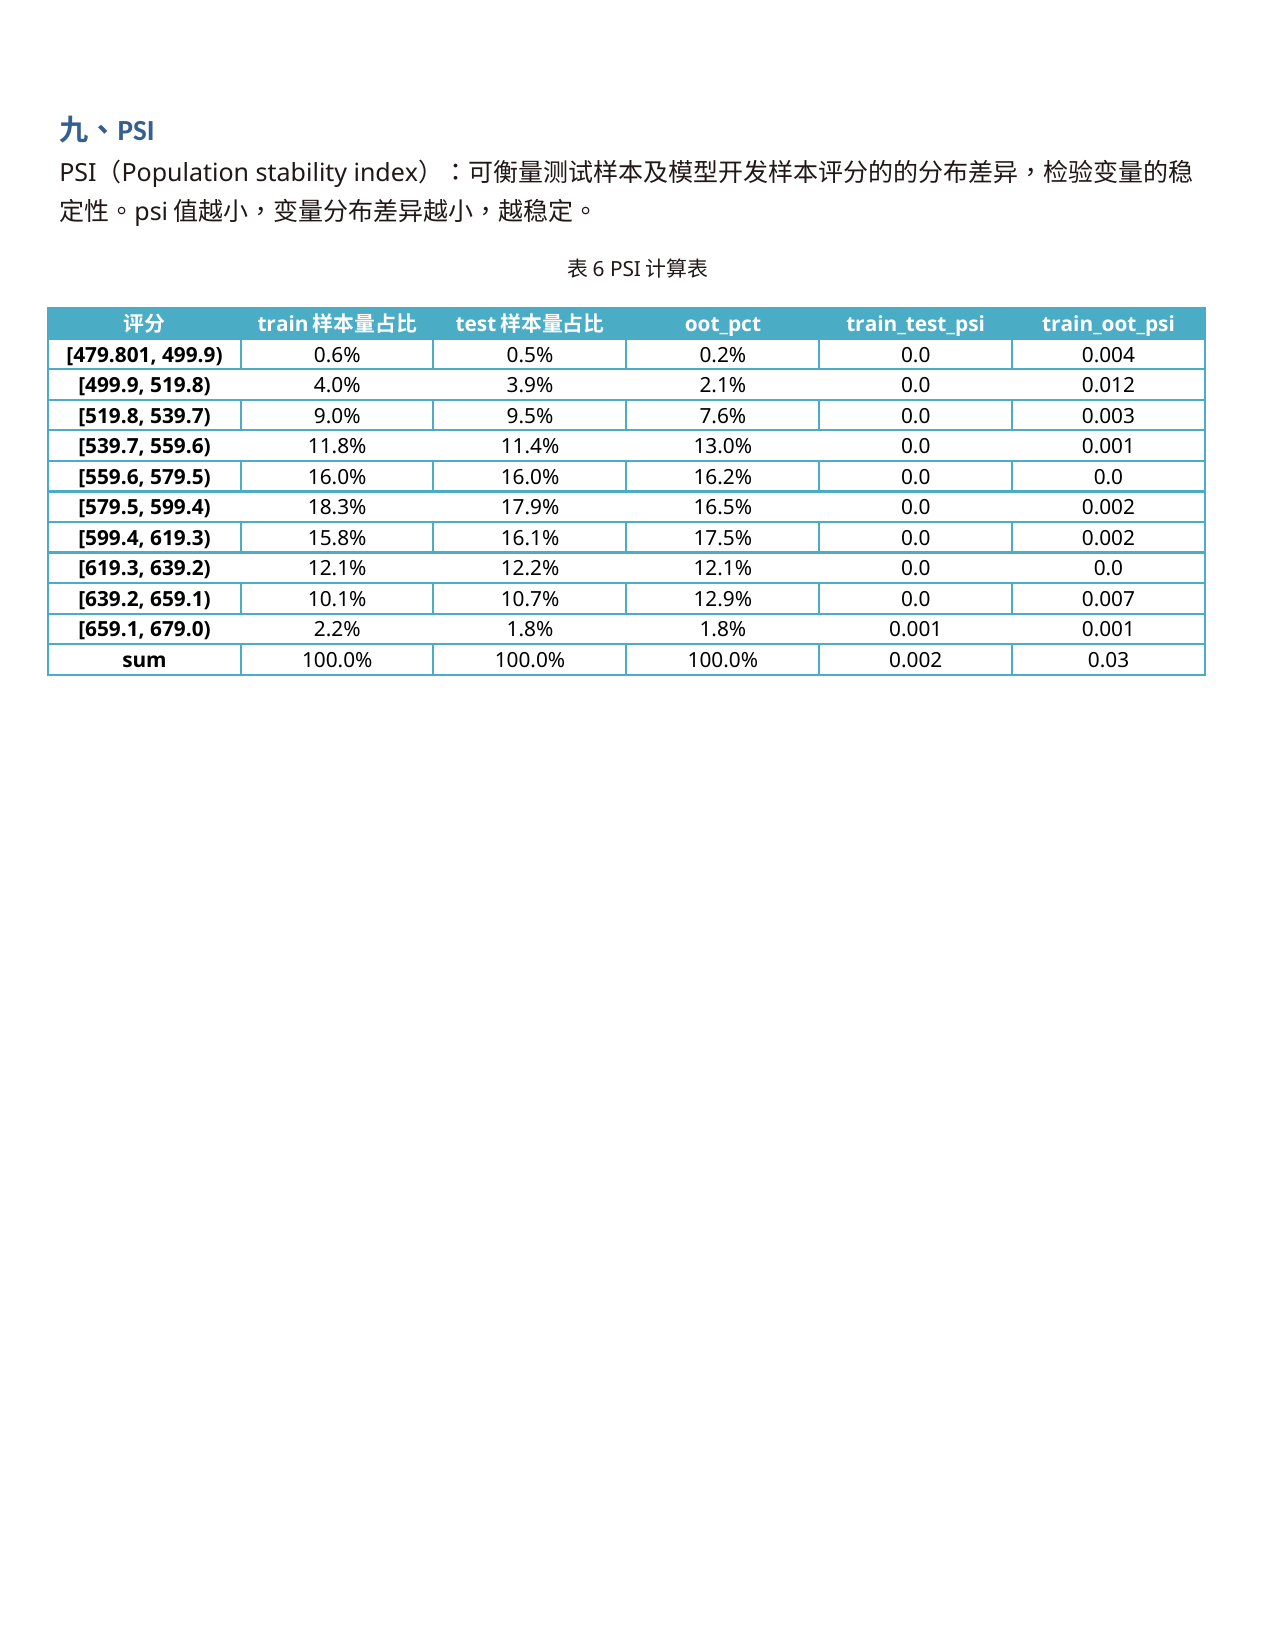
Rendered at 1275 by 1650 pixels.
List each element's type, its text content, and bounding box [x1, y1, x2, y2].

table_cell [599.4, 619.3) [49, 523, 240, 551]
table_cell 12.1% [626, 554, 819, 582]
table_header train_oot_psi [1012, 309, 1204, 338]
table_cell 0.0 [1012, 554, 1204, 582]
table_cell 100.0% [627, 645, 818, 673]
table_cell 0.003 [1013, 401, 1204, 429]
table_cell [479.801, 499.9) [49, 340, 240, 368]
table_cell 16.5% [626, 493, 819, 521]
table_cell 2.1% [626, 370, 819, 399]
table_cell 0.002 [820, 645, 1011, 673]
table_cell 0.001 [1012, 431, 1204, 460]
table_cell 17.9% [433, 493, 626, 521]
table_cell 16.0% [242, 462, 432, 490]
table_cell 4.0% [241, 370, 433, 399]
table_cell 11.4% [433, 431, 626, 460]
table_cell 11.8% [241, 431, 433, 460]
table_header train_test_psi [819, 309, 1012, 338]
table_cell 18.3% [241, 493, 433, 521]
table_cell [639.2, 659.1) [49, 584, 240, 612]
table_cell 0.0 [820, 523, 1011, 551]
table_cell 0.002 [1013, 523, 1204, 551]
table_cell [619.3, 639.2) [49, 554, 241, 582]
subtitle 九、PSI [59, 109, 1216, 149]
table_cell 0.001 [1012, 615, 1204, 643]
table_cell 0.0 [819, 554, 1012, 582]
table_cell 0.03 [1013, 645, 1204, 673]
table_cell [579.5, 599.4) [49, 493, 241, 521]
text 表6 PSI计算表 [59, 254, 1216, 282]
table_cell 15.8% [242, 523, 432, 551]
table_cell 0.0 [819, 431, 1012, 460]
table_cell 9.0% [242, 401, 432, 429]
table_header train样本量占比 [241, 309, 433, 338]
table_cell 0.002 [1012, 493, 1204, 521]
table_cell 13.0% [626, 431, 819, 460]
table_cell 1.8% [626, 615, 819, 643]
table_cell 12.1% [241, 554, 433, 582]
table_cell 0.0 [820, 584, 1011, 612]
table_cell [659.1, 679.0) [49, 615, 241, 643]
table_cell 0.004 [1013, 340, 1204, 368]
table_cell [559.6, 579.5) [49, 462, 240, 490]
table_header oot_pct [626, 309, 819, 338]
text PSI（Population stability index）：可衡量测试样本及模型开发样本评分的的分布差异，检验变量的稳定性。psi值越小，变量分布差异越小，越稳定。 [59, 155, 1216, 228]
table_cell 0.001 [819, 615, 1012, 643]
table_cell 12.9% [627, 584, 818, 612]
table_cell 10.7% [434, 584, 625, 612]
table_cell 0.5% [434, 340, 625, 368]
table_cell 10.1% [242, 584, 432, 612]
table_cell [519.8, 539.7) [49, 401, 240, 429]
table_cell 2.2% [241, 615, 433, 643]
table_cell 0.0 [819, 370, 1012, 399]
table_header test样本量占比 [433, 309, 626, 338]
table_cell 1.8% [433, 615, 626, 643]
table_cell 100.0% [242, 645, 432, 673]
table_header 评分 [49, 309, 241, 338]
table_cell 3.9% [433, 370, 626, 399]
table_cell 16.1% [434, 523, 625, 551]
table_cell 0.2% [627, 340, 818, 368]
table_cell [539.7, 559.6) [49, 431, 241, 460]
table_cell sum [49, 645, 240, 673]
table_cell 7.6% [627, 401, 818, 429]
table_cell 0.0 [819, 493, 1012, 521]
table_cell 0.0 [820, 401, 1011, 429]
table_cell 0.6% [242, 340, 432, 368]
table_cell 0.012 [1012, 370, 1204, 399]
table_cell 17.5% [627, 523, 818, 551]
table_cell 16.0% [434, 462, 625, 490]
table_cell 12.2% [433, 554, 626, 582]
table_cell 9.5% [434, 401, 625, 429]
table_cell 0.0 [1013, 462, 1204, 490]
table_cell 16.2% [627, 462, 818, 490]
table_cell 100.0% [434, 645, 625, 673]
table_cell 0.0 [820, 340, 1011, 368]
table_cell [499.9, 519.8) [49, 370, 241, 399]
table_cell 0.0 [820, 462, 1011, 490]
table_cell 0.007 [1013, 584, 1204, 612]
